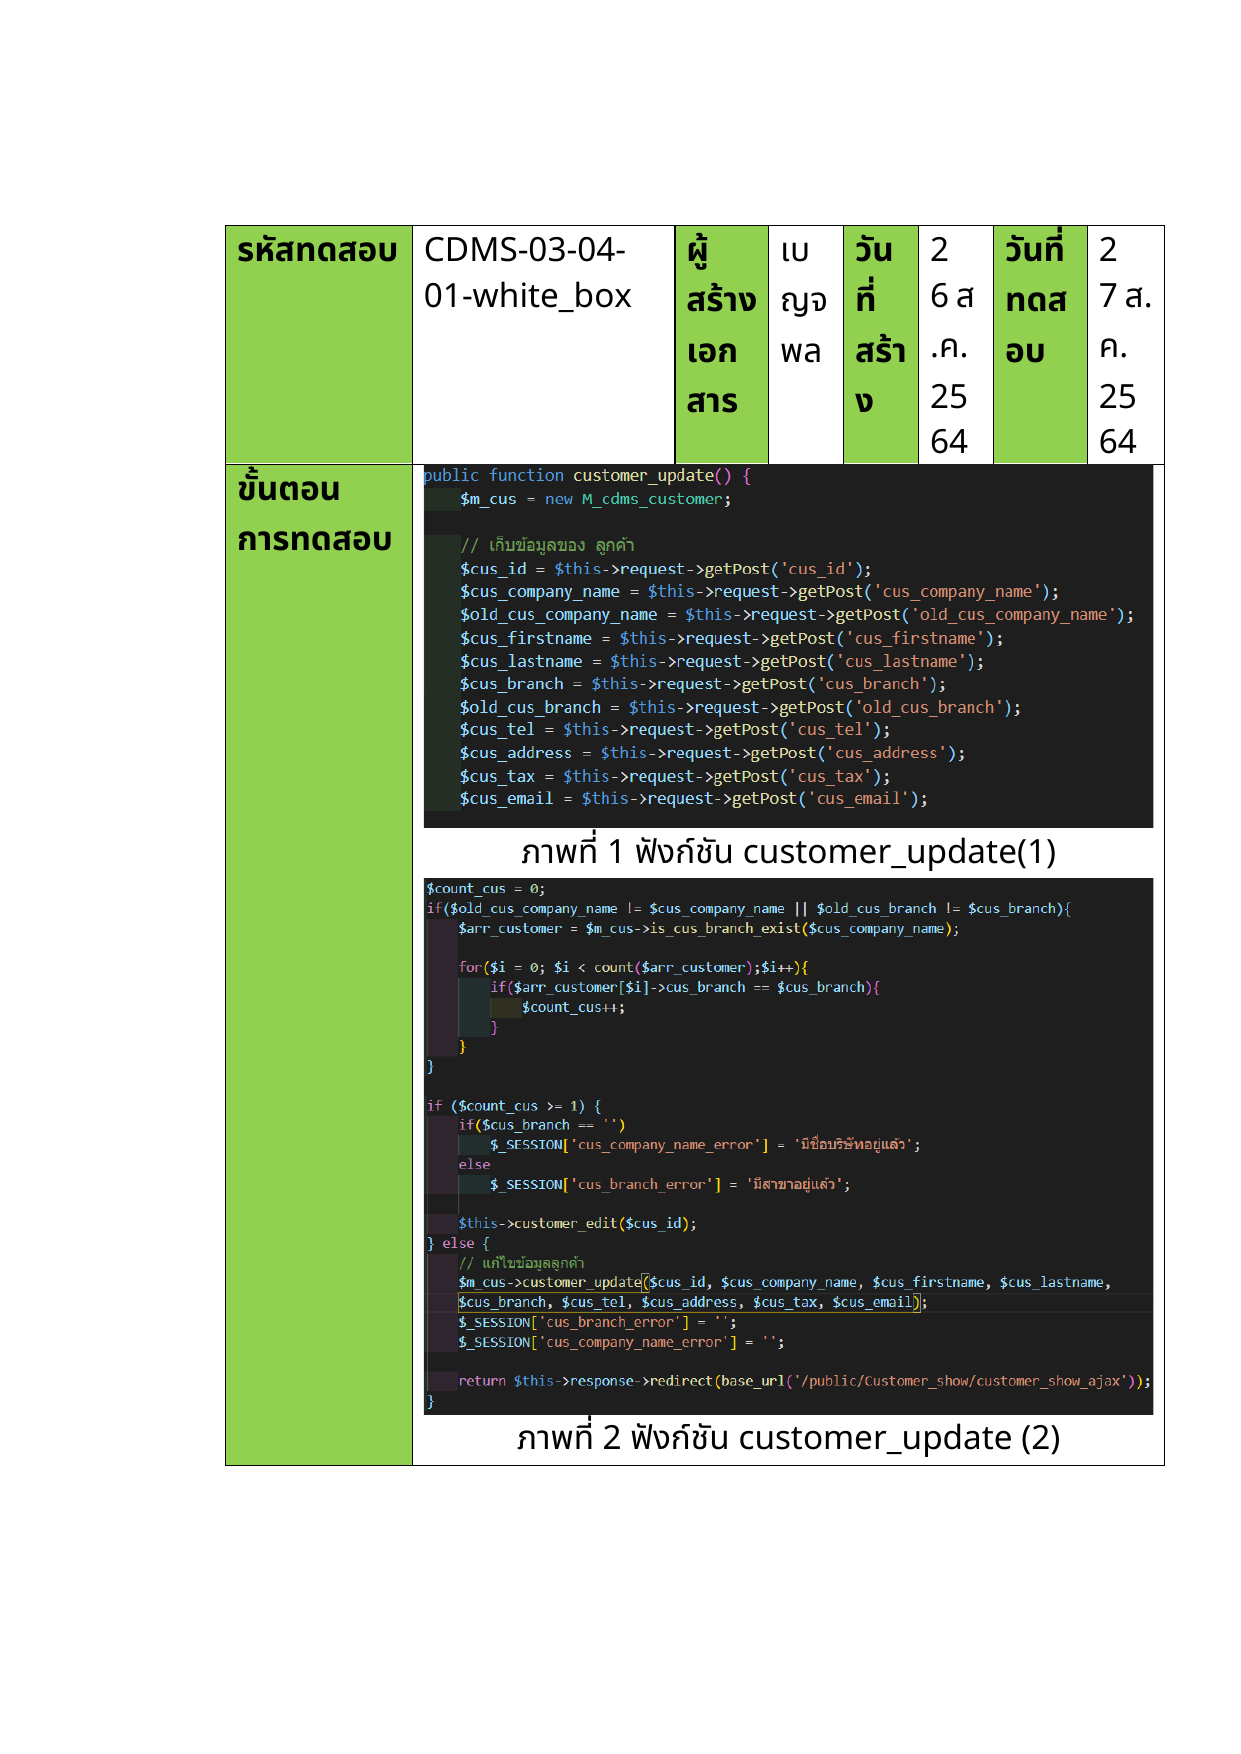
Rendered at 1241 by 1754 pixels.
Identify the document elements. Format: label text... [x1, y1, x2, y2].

table_cell ขั้นตอน การทดสอบ [226, 465, 412, 1465]
picture [423, 464, 1154, 828]
table_header CDMS-03-04-01-white_box [413, 226, 674, 463]
table_cell ภาพที่ 1 ฟังก์ชัน customer_update(1) ภาพที่ 2 ฟังก์ชัน customer_update (2) [413, 465, 1164, 1465]
table_header ผู้สร้างเอกสาร [676, 226, 768, 463]
table_header วันที่ทดสอบ [994, 226, 1087, 463]
table_header วันที่สร้าง [844, 226, 918, 463]
table_header 27ส.ค. 2564 [1088, 226, 1164, 463]
table_header 26ส.ค. 2564 [919, 226, 993, 463]
table_header เบญจพล [769, 226, 843, 463]
table_header รหัสทดสอบ [226, 226, 412, 463]
picture [423, 878, 1154, 1415]
